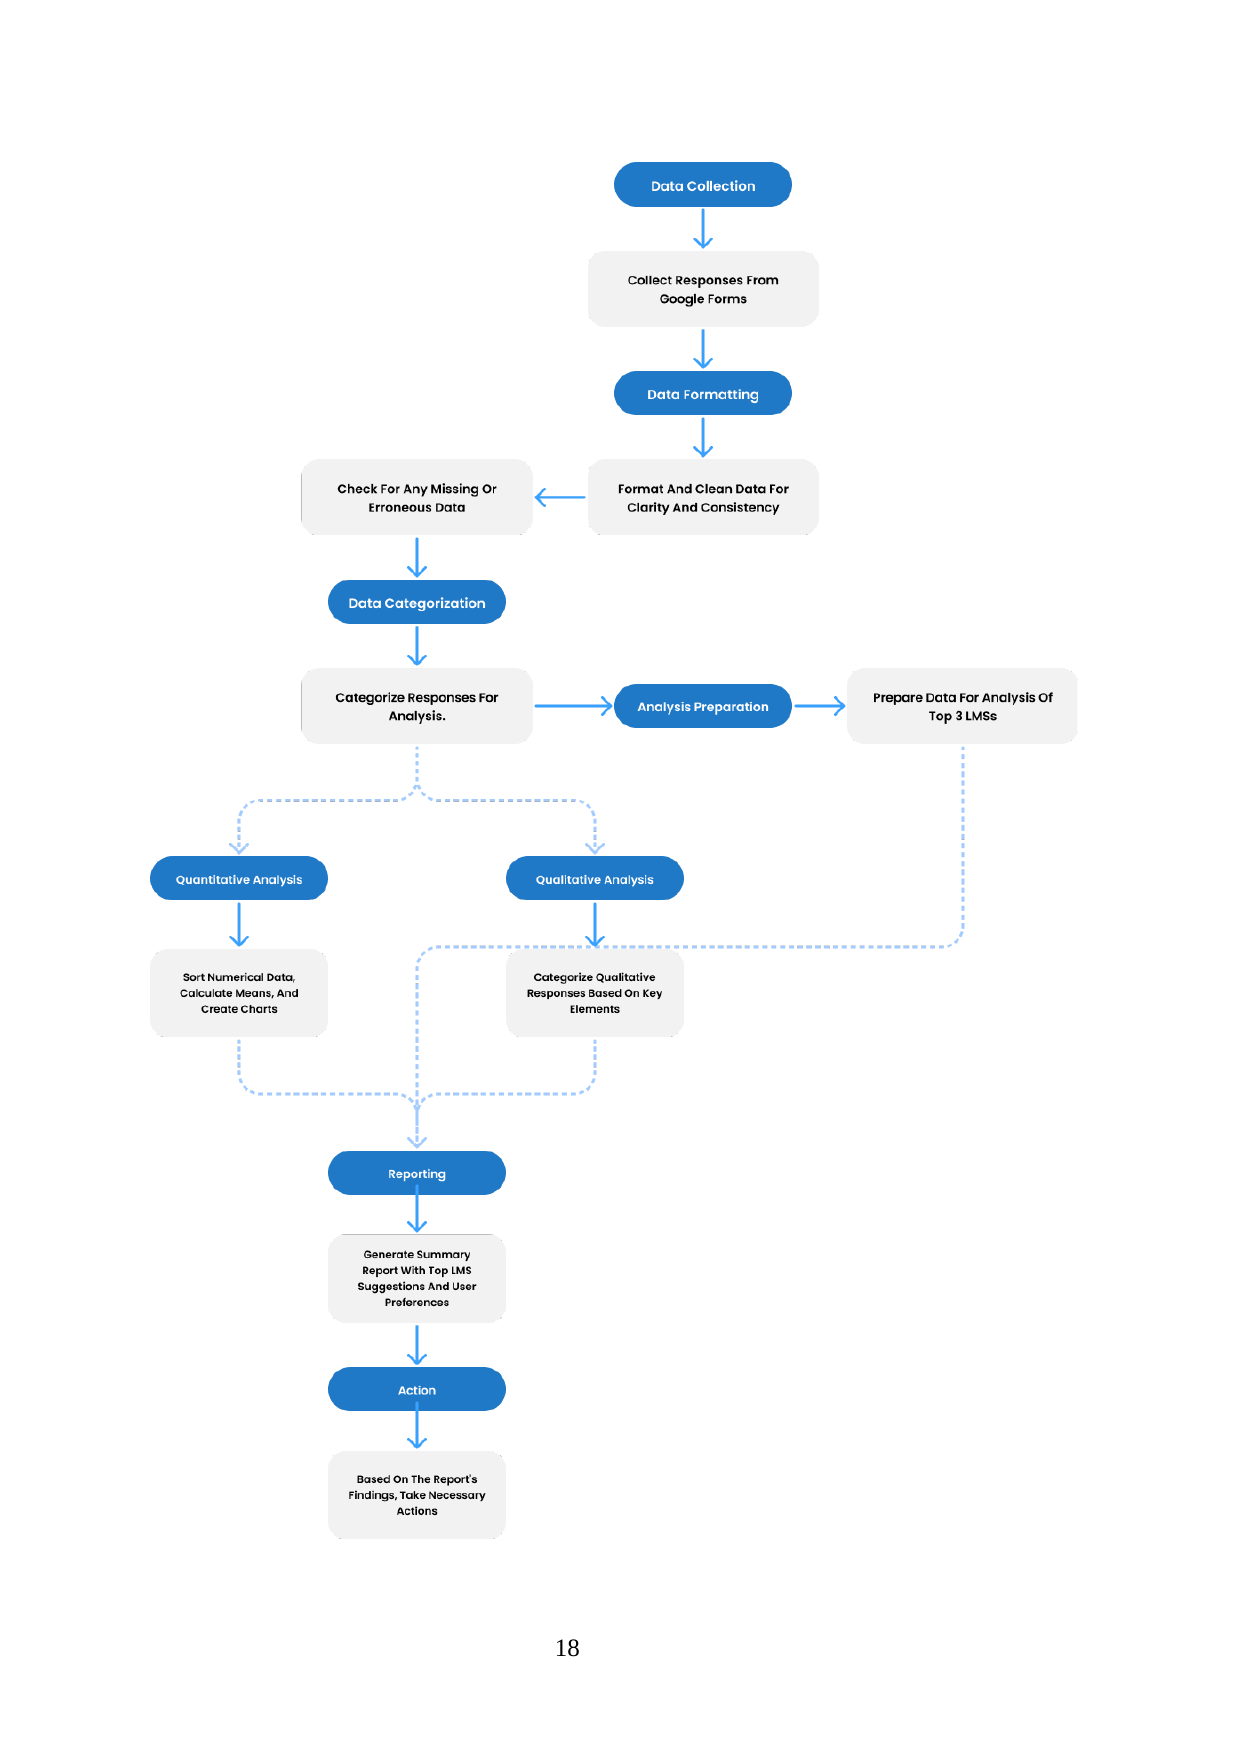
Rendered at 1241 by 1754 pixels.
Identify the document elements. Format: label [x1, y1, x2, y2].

picture [150, 162, 1078, 1539]
